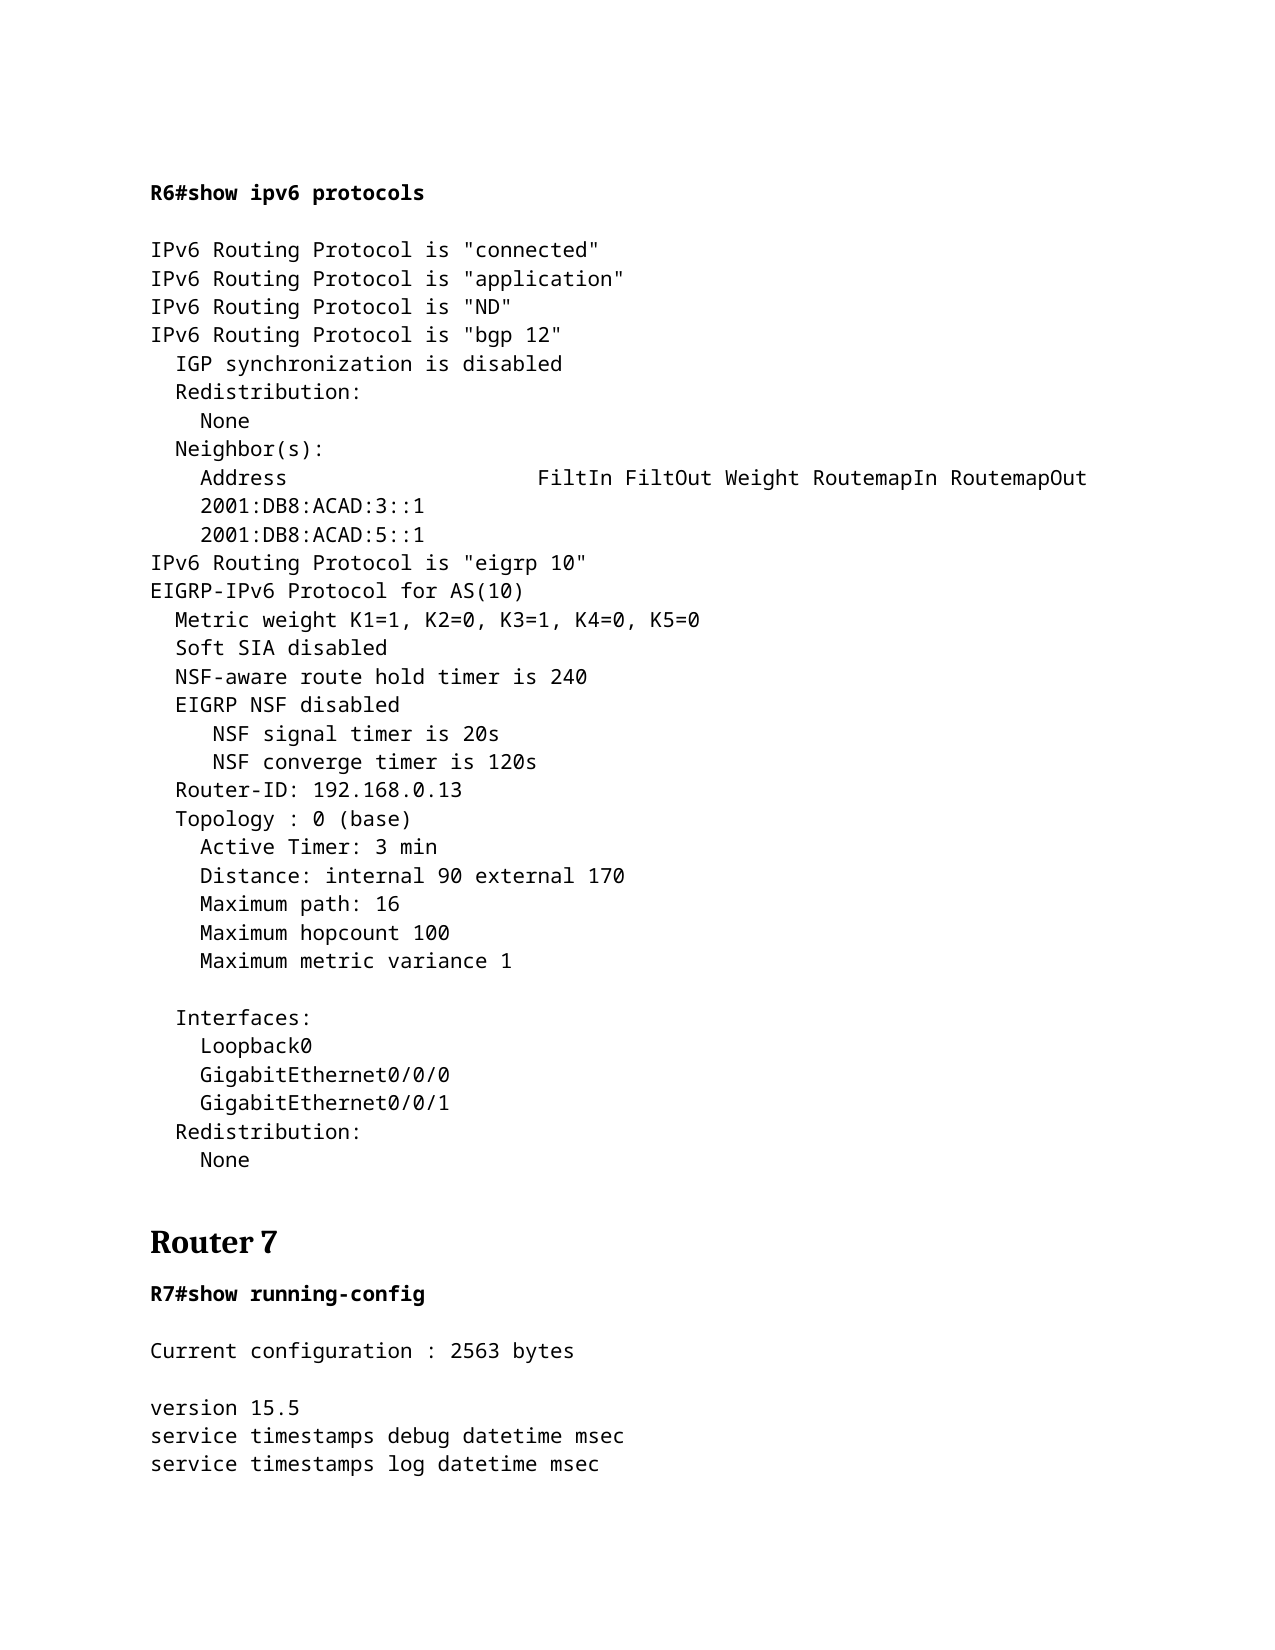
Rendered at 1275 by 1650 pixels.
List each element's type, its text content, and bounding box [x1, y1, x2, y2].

text GigabitEthernet0/0/0 [150, 1060, 1125, 1088]
text GigabitEthernet0/0/1 [150, 1088, 1125, 1117]
text 2001:DB8:ACAD:3::1 [150, 491, 1125, 520]
text Soft SIA disabled [150, 633, 1125, 662]
text Active Timer: 3 min [150, 832, 1125, 861]
text Address FiltIn FiltOut Weight RoutemapIn RoutemapOut [150, 463, 1125, 491]
text NSF signal timer is 20s [150, 719, 1125, 747]
text IGP synchronization is disabled [150, 349, 1125, 377]
text Interfaces: [150, 1003, 1125, 1032]
text Distance: internal 90 external 170 [150, 861, 1125, 889]
text EIGRP NSF disabled [150, 690, 1125, 719]
text R7#show running-config [150, 1279, 1125, 1307]
text None [150, 406, 1125, 434]
text IPv6 Routing Protocol is "ND" [150, 292, 1125, 321]
text Metric weight K1=1, K2=0, K3=1, K4=0, K5=0 [150, 605, 1125, 633]
text NSF-aware route hold timer is 240 [150, 662, 1125, 690]
text Maximum hopcount 100 [150, 918, 1125, 946]
text IPv6 Routing Protocol is "application" [150, 264, 1125, 292]
text version 15.5 [150, 1393, 1125, 1421]
text service timestamps debug datetime msec [150, 1421, 1125, 1449]
text Topology : 0 (base) [150, 804, 1125, 832]
text 2001:DB8:ACAD:5::1 [150, 520, 1125, 548]
text Router 7 [150, 1224, 1125, 1262]
text Redistribution: [150, 377, 1125, 406]
text EIGRP-IPv6 Protocol for AS(10) [150, 577, 1125, 605]
text Redistribution: [150, 1117, 1125, 1145]
text Maximum metric variance 1 [150, 946, 1125, 975]
text Maximum path: 16 [150, 889, 1125, 918]
text IPv6 Routing Protocol is "eigrp 10" [150, 548, 1125, 577]
text NSF converge timer is 120s [150, 747, 1125, 776]
text Router-ID: 192.168.0.13 [150, 776, 1125, 804]
text Neighbor(s): [150, 434, 1125, 463]
text IPv6 Routing Protocol is "connected" [150, 235, 1125, 264]
text IPv6 Routing Protocol is "bgp 12" [150, 321, 1125, 349]
text None [150, 1145, 1125, 1174]
text R6#show ipv6 protocols [150, 178, 1125, 207]
text Loopback0 [150, 1032, 1125, 1060]
text Current configuration : 2563 bytes [150, 1336, 1125, 1364]
text service timestamps log datetime msec [150, 1449, 1125, 1478]
